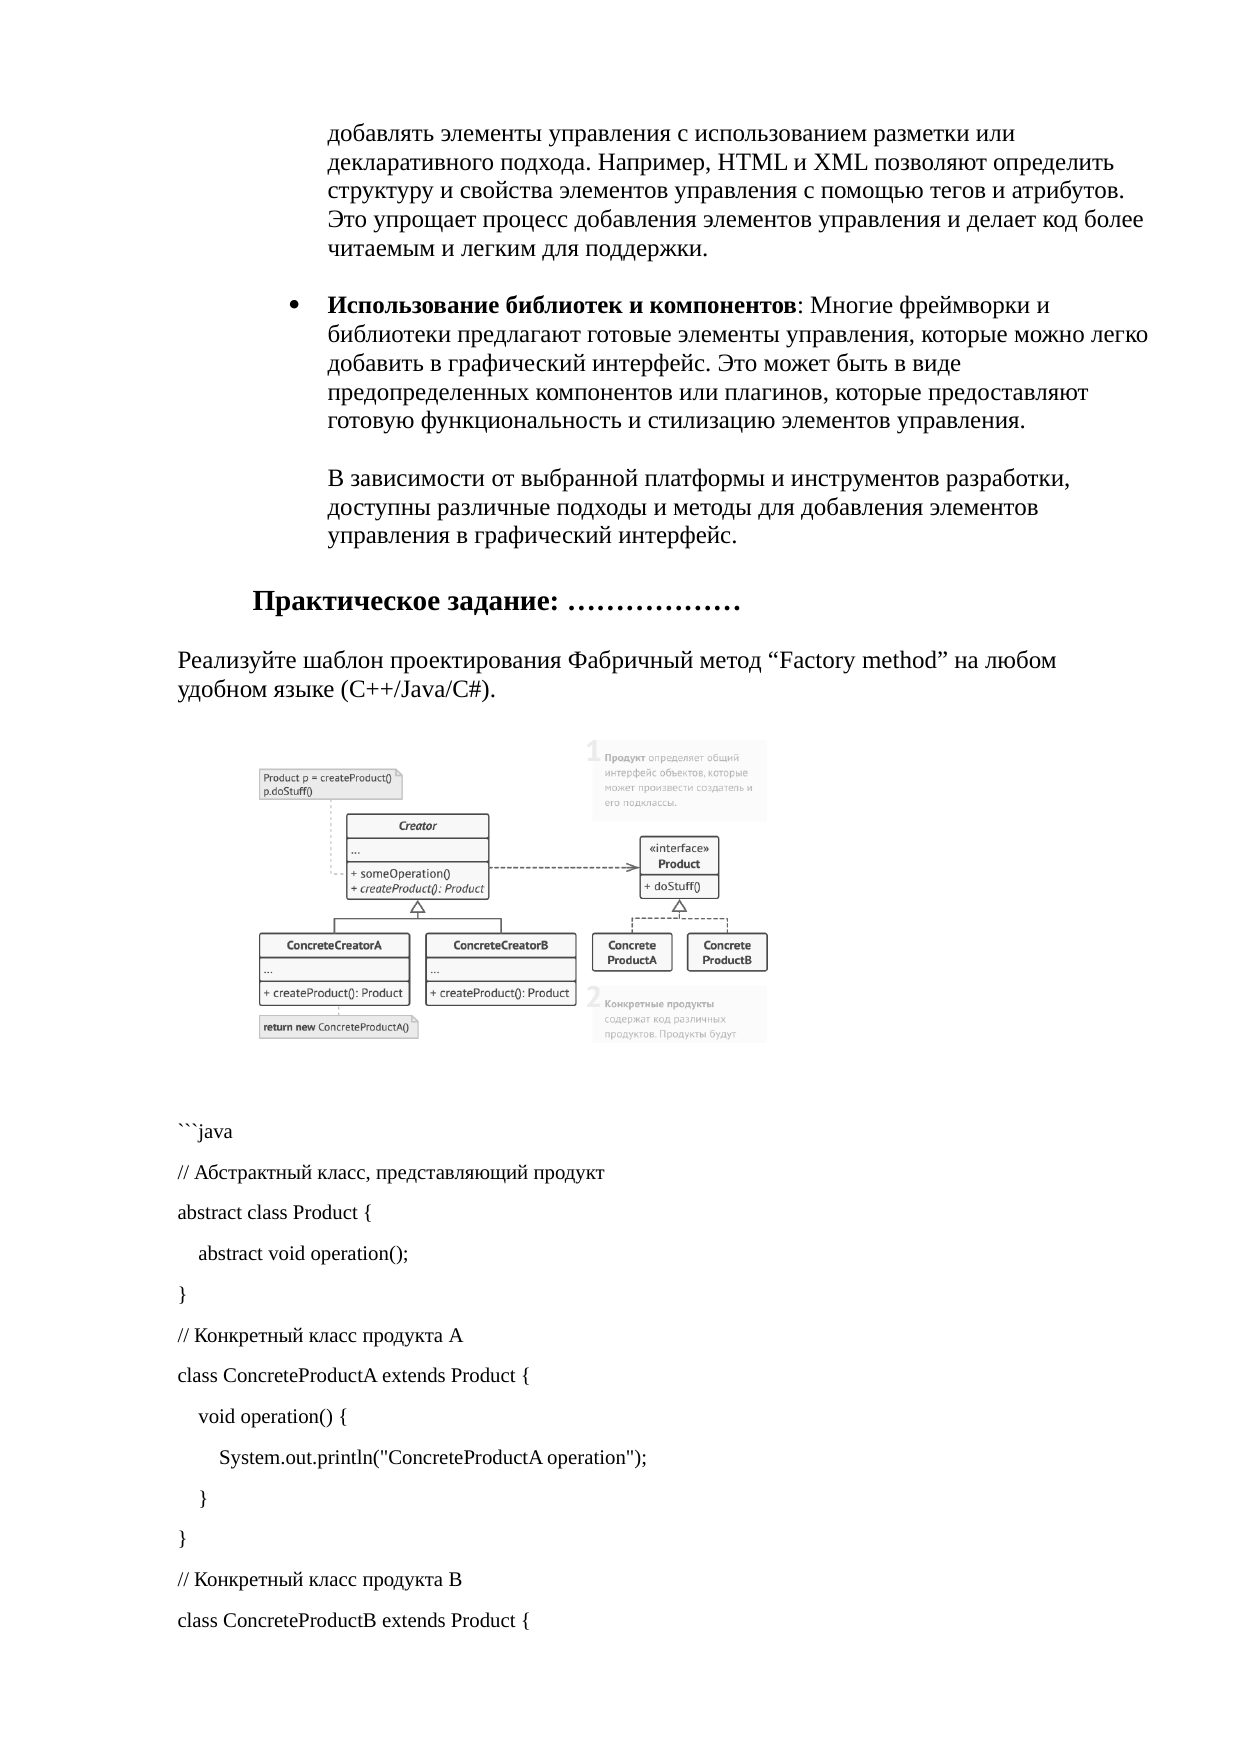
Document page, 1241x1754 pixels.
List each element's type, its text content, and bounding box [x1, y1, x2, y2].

picture [252, 731, 774, 1043]
text Реализуйте шаблон проектирования Фабричный метод “Factory method” на любом удобном языке (С++/Java/C#). [177, 645, 1152, 703]
text // Абстрактный класс, представляющий продукт [177, 1159, 1152, 1184]
list Практическое задание: ……………… [252, 583, 1152, 616]
text class ConcreteProductA extends Product { [177, 1363, 1152, 1387]
text } [177, 1485, 1152, 1509]
list Использование библиотек и компонентов: Многие фреймворки и библиотеки предлагают готовые элементы управления, которые можно легко добавить в графический интерфейс. Это может быть в виде предопределенных компонентов или плагинов, которые предоставляют готовую функциональность и стилизацию элементов управления. [290, 291, 1152, 434]
text // Конкретный класс продукта A [177, 1322, 1152, 1347]
text } [177, 1526, 1152, 1550]
text class ConcreteProductB extends Product { [177, 1608, 1152, 1632]
text System.out.println("ConcreteProductA operation"); [177, 1445, 1152, 1469]
text // Конкретный класс продукта B [177, 1567, 1152, 1591]
text void operation() { [177, 1404, 1152, 1428]
text ```java [177, 1119, 1152, 1143]
text abstract class Product { [177, 1200, 1152, 1224]
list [290, 118, 1152, 262]
text } [177, 1282, 1152, 1306]
list В зависимости от выбранной платформы и инструментов разработки, доступны различные подходы и методы для добавления элементов управления в графический интерфейс. [327, 463, 1152, 549]
text abstract void operation(); [177, 1241, 1152, 1265]
